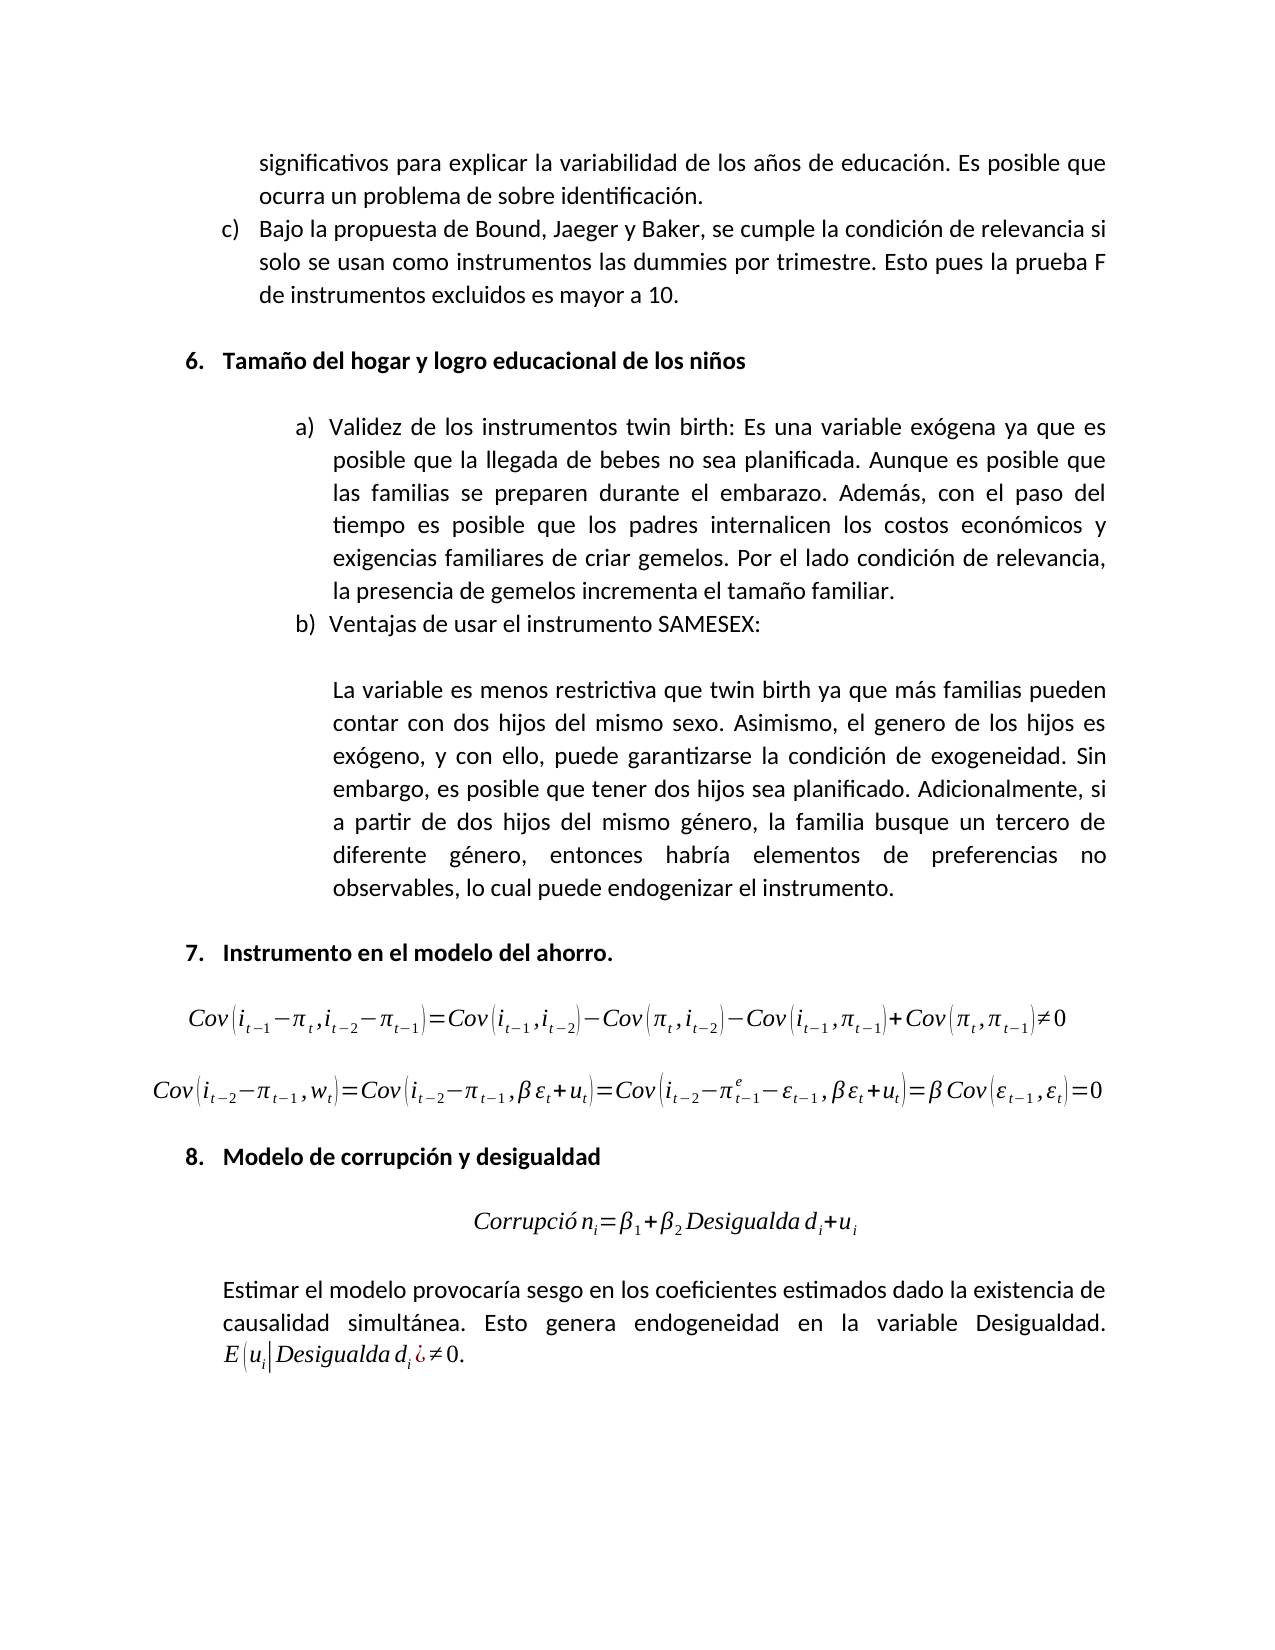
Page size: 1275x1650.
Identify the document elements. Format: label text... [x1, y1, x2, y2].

list Validez de los instrumentos twin birth: Es una variable exógena ya que es posible que la llegada de bebes no sea planificada. Aunque es posible que las familias se preparen durante el embarazo. Además, con el paso del tiempo es posible que los padres internalicen los costos económicos y exigencias familiares de criar gemelos. Por el lado condición de relevancia, la presencia de gemelos incrementa el tamaño familiar. [295, 411, 1107, 606]
list Tamaño del hogar y logro educacional de los niños [185, 345, 1107, 376]
list Ventajas de usar el instrumento SAMESEX: [295, 608, 1107, 639]
list Estimar el modelo provocaría sesgo en los coeficientes estimados dado la existencia de causalidad simultánea. Esto genera endogeneidad en la variable Desigualdad. [223, 1274, 1107, 1374]
list Instrumento en el modelo del ahorro. [185, 938, 1107, 968]
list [221, 148, 1107, 211]
list Modelo de corrupción y desigualdad [185, 1142, 1107, 1172]
list La variable es menos restrictiva que twin birth ya que más familias pueden contar con dos hijos del mismo sexo. Asimismo, el genero de los hijos es exógeno, y con ello, puede garantizarse la condición de exogeneidad. Sin embargo, es posible que tener dos hijos sea planificado. Adicionalmente, si a partir de dos hijos del mismo género, la familia busque un tercero de diferente género, entonces habría elementos de preferencias no observables, lo cual puede endogenizar el instrumento. [333, 674, 1107, 902]
list Bajo la propuesta de Bound, Jaeger y Baker, se cumple la condición de relevancia si solo se usan como instrumentos las dummies por trimestre. Esto pues la prueba F de instrumentos excluidos es mayor a 10. [221, 213, 1107, 310]
